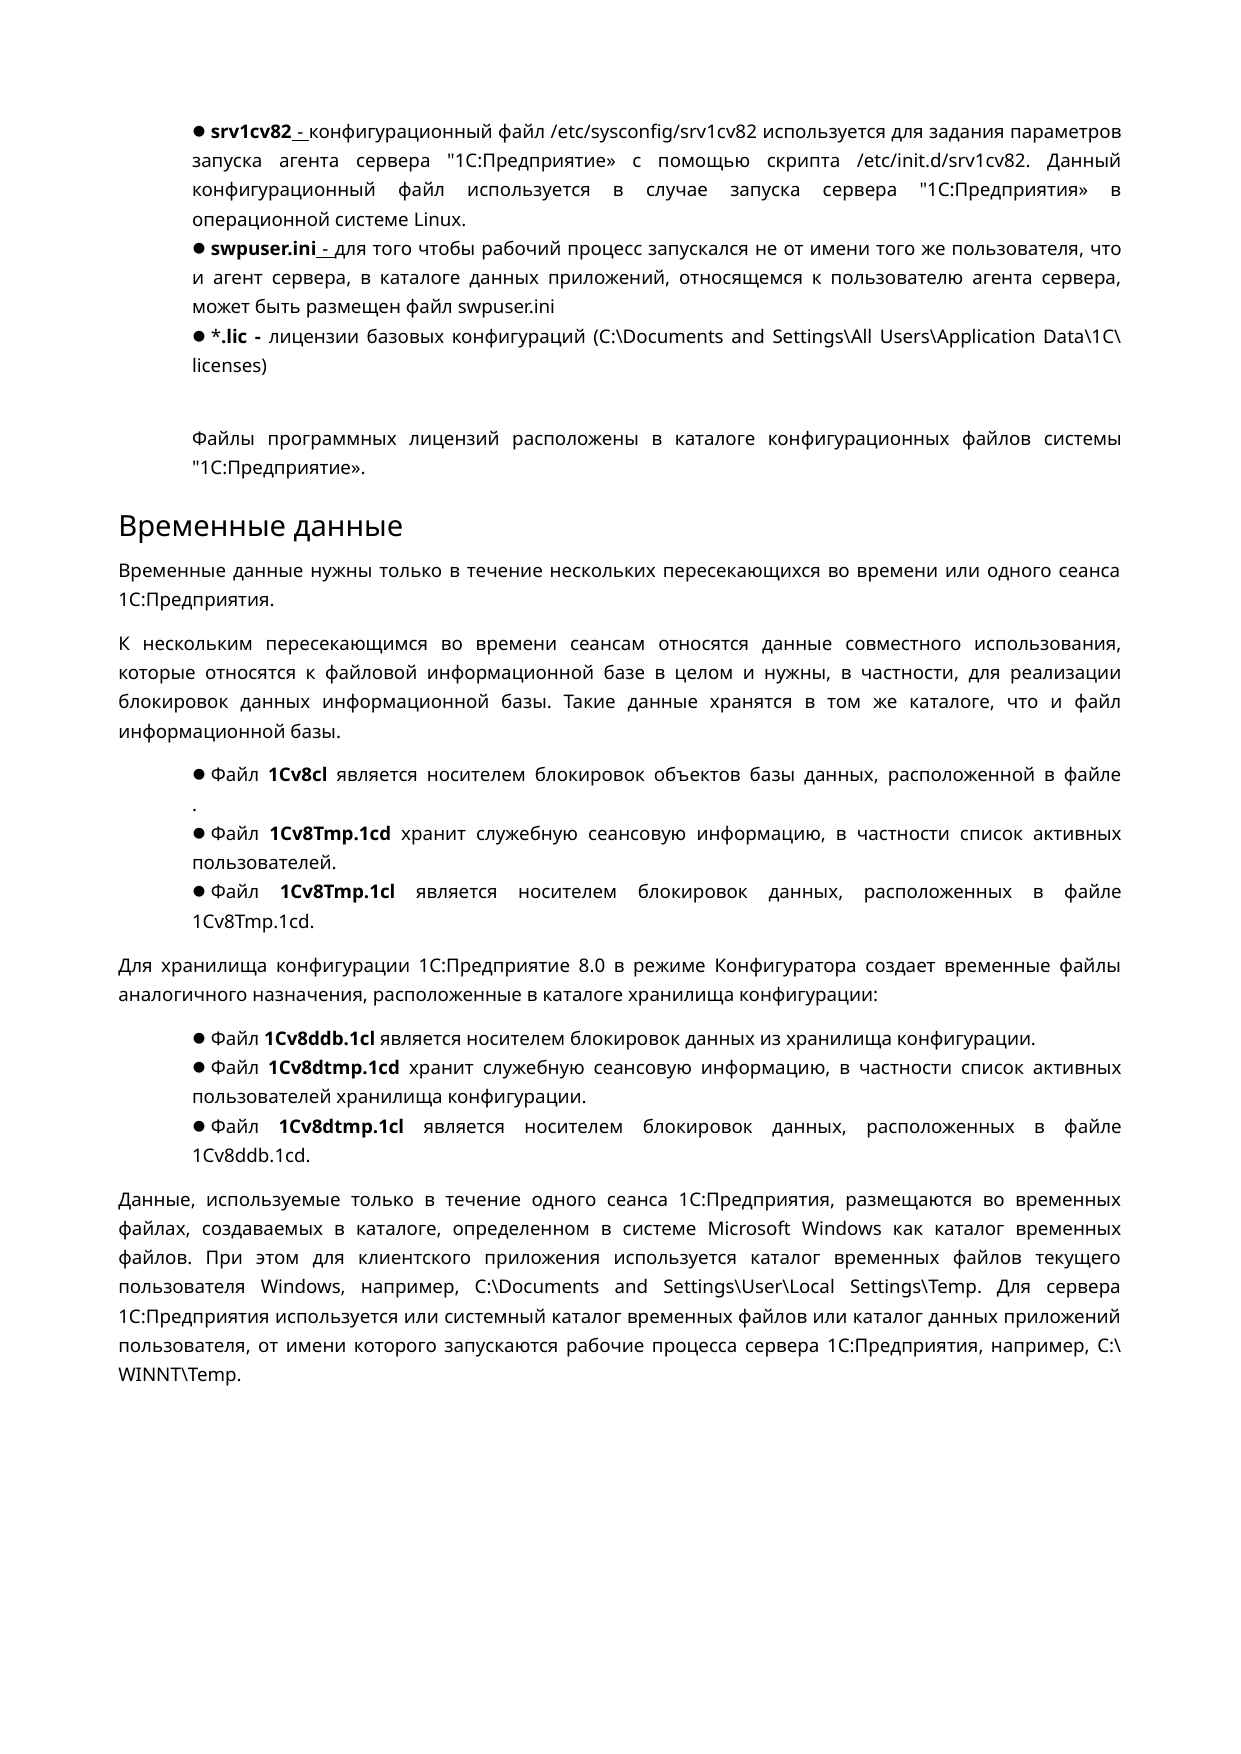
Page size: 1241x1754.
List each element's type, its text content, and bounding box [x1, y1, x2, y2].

list swpuser.ini - для того чтобы рабочий процесс запускался не от имени того же пользователя, что и агент сервера, в каталоге данных приложений, относящемся к пользователю агента сервера, может быть размещен файл swpuser.ini [192, 235, 1122, 319]
subtitle Временные данные [118, 505, 1122, 544]
list Файл 1Cv8Tmp.1cl является носителем блокировок данных, расположенных в файле 1Cv8Tmp.1cd. [192, 879, 1122, 934]
list Файл 1Cv8cl является носителем блокировок объектов базы данных, расположенной в файле . [192, 762, 1122, 817]
text Данные, используемые только в течение одного сеанса 1С:Предприятия, размещаются во временных файлах, создаваемых в каталоге, определенном в системе Microsoft Windows как каталог временных файлов. При этом для клиентского приложения используется каталог временных файлов текущего пользователя Windows, например, C:\Documents and Settings\User\Local Settings\Temp. Для сервера 1С:Предприятия используется или системный каталог временных файлов или каталог данных приложений пользователя, от имени которого запускаются рабочие процесса сервера 1С:Предприятия, например, C:\WINNT\Temp. [118, 1186, 1122, 1387]
list *.lic - лицензии базовых конфигураций (C:\Documents and Settings\All Users\Application Data\1C\licenses) [192, 323, 1122, 378]
list Файл 1Cv8dtmp.1cl является носителем блокировок данных, расположенных в файле 1Cv8ddb.1cd. [192, 1113, 1122, 1168]
list srv1cv82 - конфигурационный файл /etc/sysconfig/srv1cv82 используется для задания параметров запуска агента сервера "1С:Предприятие» с помощью скрипта /etc/init.d/srv1cv82. Данный конфигурационный файл используется в случае запуска сервера "1С:Предприятия» в операционной системе Linux. [192, 118, 1122, 231]
list Файлы программных лицензий расположены в каталоге конфигурационных файлов системы "1С:Предприятие». [192, 396, 1122, 480]
list Файл 1Cv8Tmp.1cd хранит служебную сеансовую информацию, в частности список активных пользователей. [192, 820, 1122, 875]
list Файл 1Cv8dtmp.1cd хранит служебную сеансовую информацию, в частности список активных пользователей хранилища конфигурации. [192, 1054, 1122, 1109]
text Временные данные нужны только в течение нескольких пересекающихся во времени или одного сеанса 1С:Предприятия. [118, 557, 1122, 612]
text К нескольким пересекающимся во времени сеансам относятся данные совместного использования, которые относятся к файловой информационной базе в целом и нужны, в частности, для реализации блокировок данных информационной базы. Такие данные хранятся в том же каталоге, что и файл информационной базы. [118, 630, 1122, 743]
text Для хранилища конфигурации 1С:Предприятие 8.0 в режиме Конфигуратора создает временные файлы аналогичного назначения, расположенные в каталоге хранилища конфигурации: [118, 952, 1122, 1007]
list Файл 1Cv8ddb.1cl является носителем блокировок данных из хранилища конфигурации. [192, 1025, 1122, 1051]
